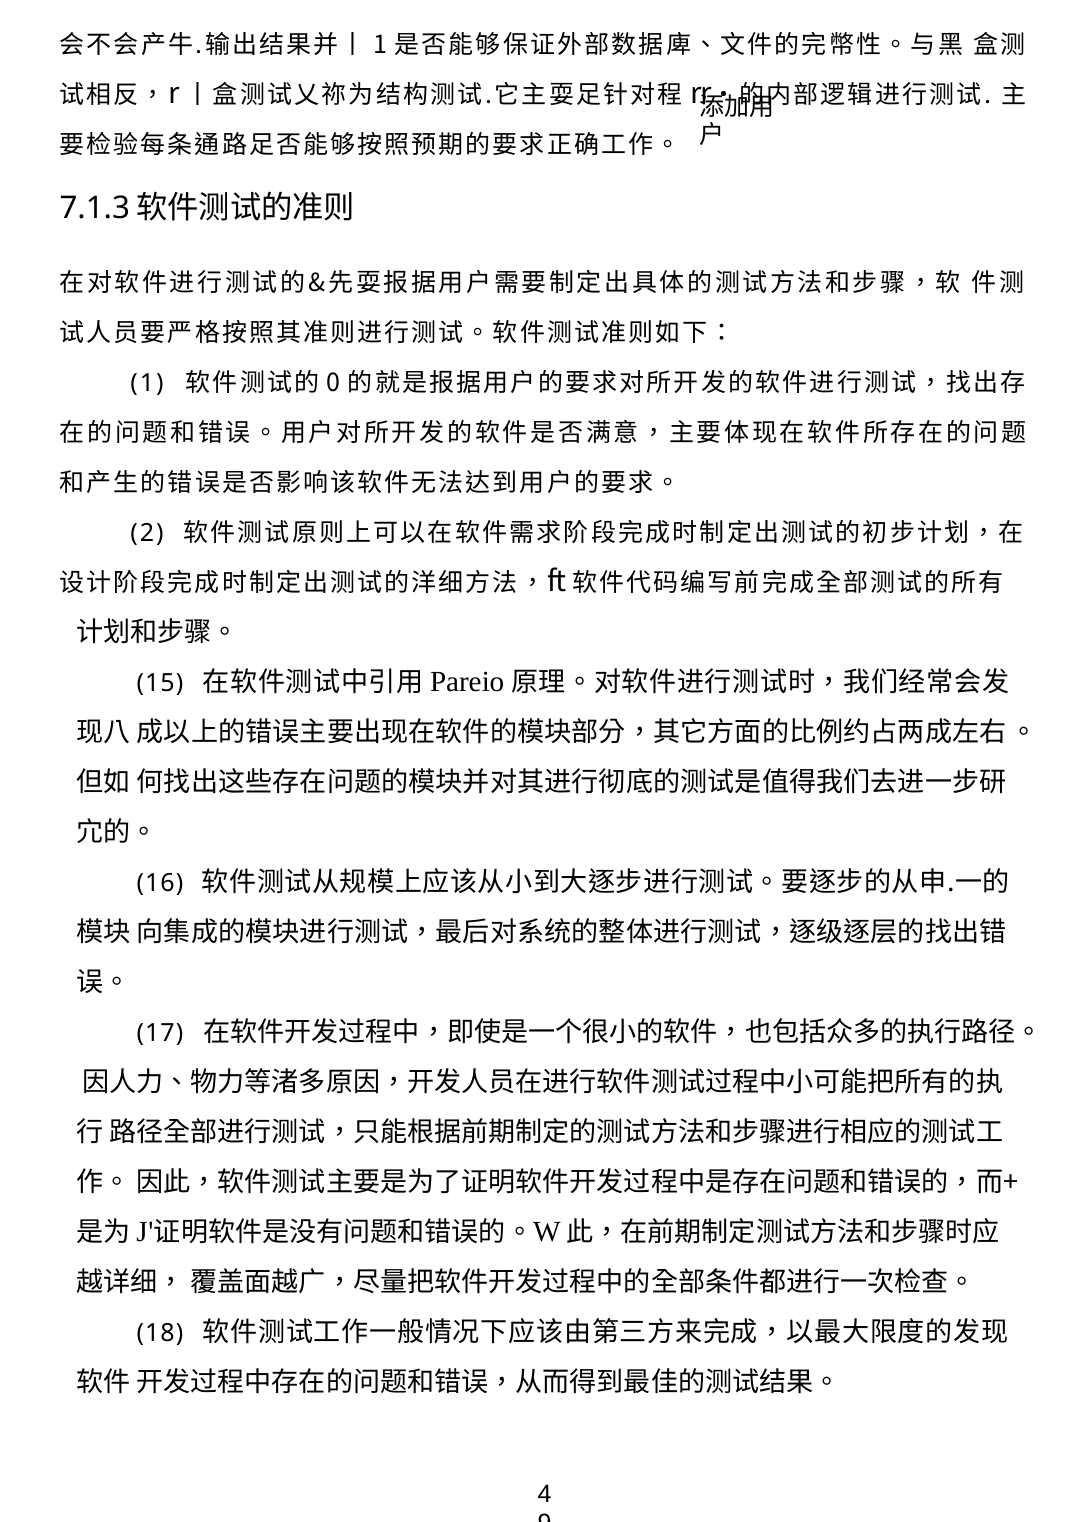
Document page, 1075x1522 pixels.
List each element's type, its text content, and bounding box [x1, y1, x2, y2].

list 软件测试从规模上应该从小到大逐步进行测试。要逐步的从申.一的模块 向集成的模块进行测试，最后对系统的整体进行测试，逐级逐层的找出错误。 [76, 851, 1010, 1001]
list 软件测试工作一般情况下应该由第三方来完成，以最大限度的发现软件 开发过程中存在的问题和错误，从而得到最佳的测试结果。 [76, 1301, 1010, 1401]
text 7.1.3软件测试的准则 [59, 194, 1026, 225]
list 软件测试的0的就是报据用户的要求对所开发的软件进行测试，找出存 在的问题和错误。用户对所开发的软件是否满意，主要体现在软件所存在的问题 和产生的错误是否影响该软件无法达到用户的要求。 [59, 351, 1026, 501]
text 在对软件进行测试的&先耍报据用户需要制定出具体的测试方法和步骤，软 件测试人员要严格按照其准则进行测试。软件测试准则如下： [59, 251, 1026, 351]
list 软件测试原则上可以在软件需求阶段完成时制定出测试的初步计划，在 设计阶段完成时制定出测试的洋细方法，ft软件代码编写前完成全部测试的所有 [59, 501, 1026, 601]
list 在软件测试中引用Pareio原理。对软件进行测试时，我们经常会发现八 成以上的错误主要出现在软件的模块部分，其它方面的比例约占两成左右。但如 何找出这些存在问题的模块并对其进行彻底的测试是值得我们去进一步研宂的。 [76, 651, 1010, 851]
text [59, 14, 1026, 164]
text 计划和步骤。 [76, 601, 1026, 651]
list 在软件开发过程中，即使是一个很小的软件，也包括众多的执行路径。 因人力、物力等渚多原因，开发人员在进行软件测试过程中小可能把所有的执行 路径全部进行测试，只能根据前期制定的测试方法和步骤进行相应的测试工作。 因此，软件测试主要是为了证明软件开发过程中是存在问题和错误的，而+是为 J'证明软件是没有问题和错误的。W此，在前期制定测试方法和步骤时应越详细， 覆盖面越广，尽量把软件开发过程中的全部条件都进行一次检查。 [76, 1001, 1026, 1301]
